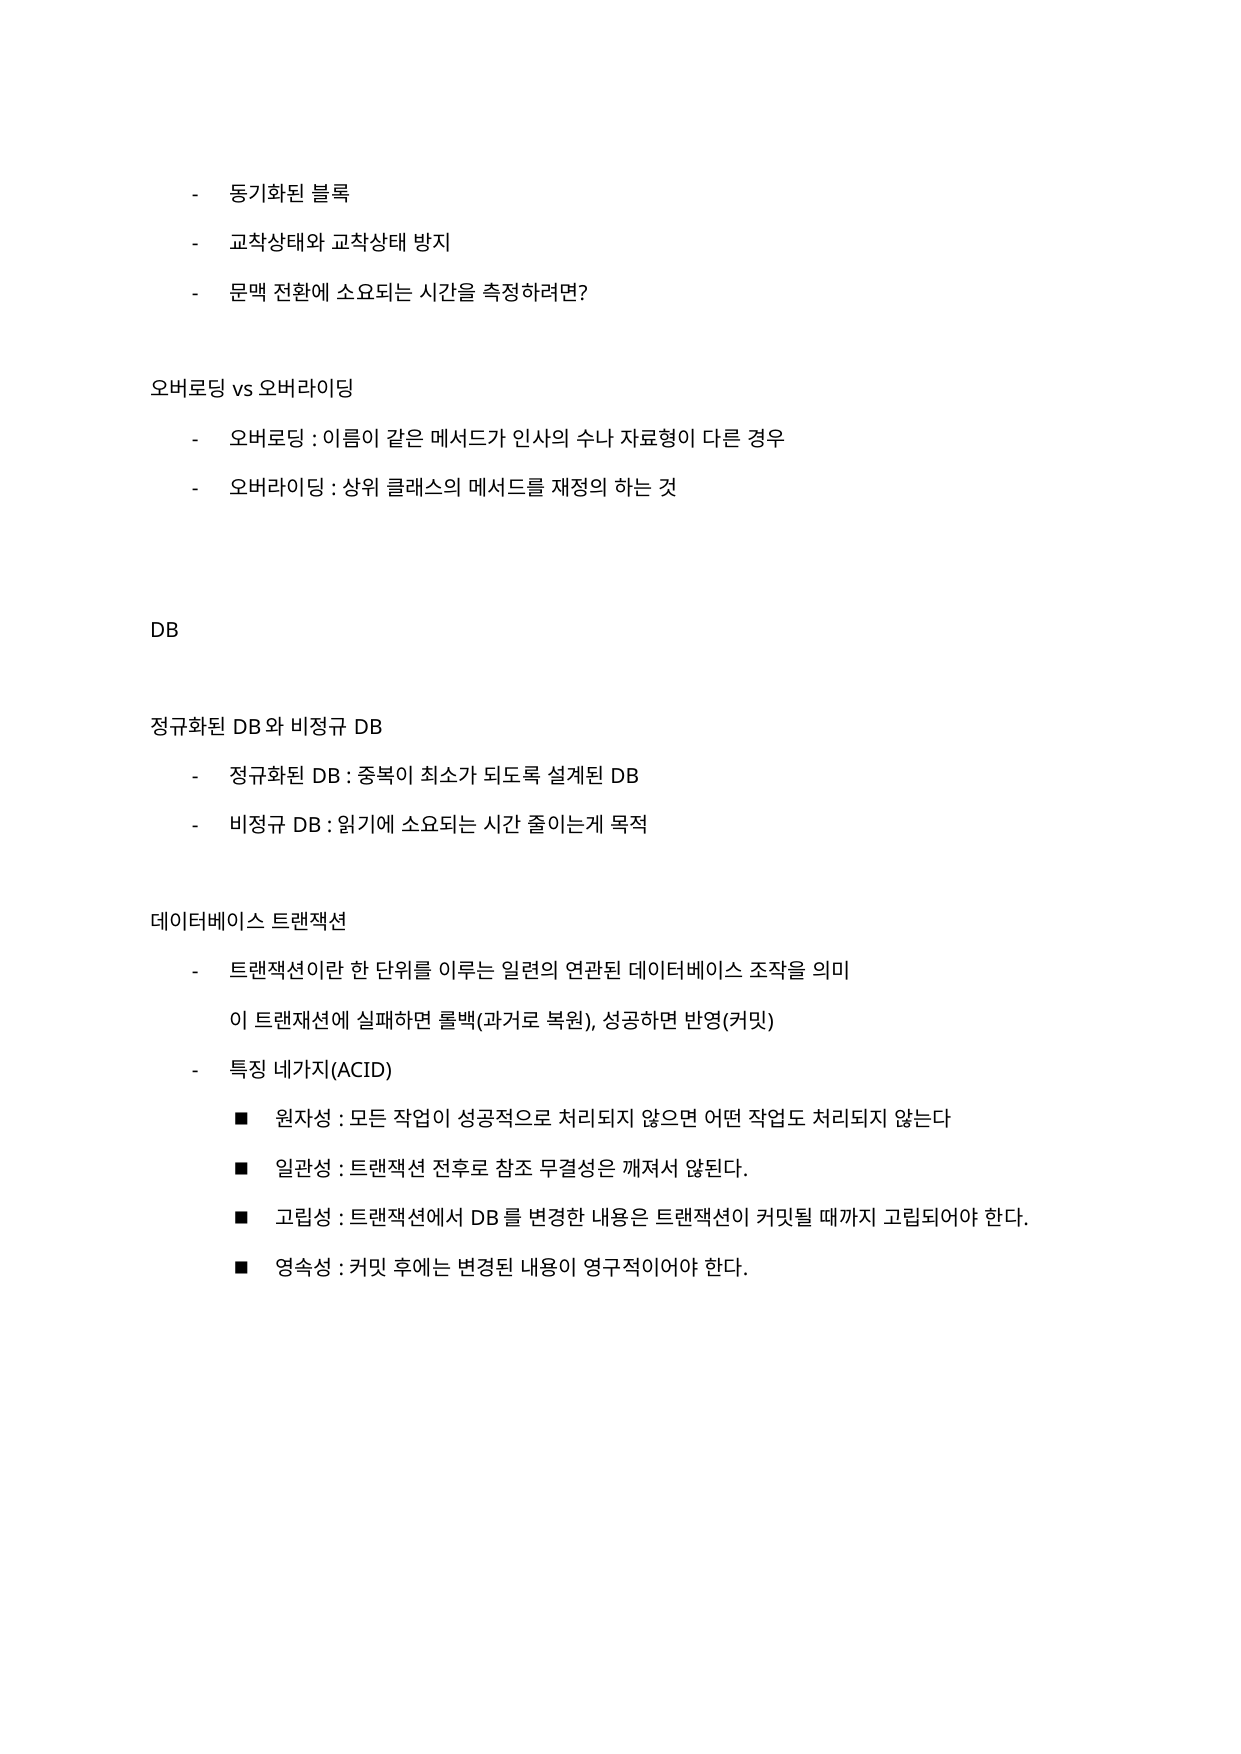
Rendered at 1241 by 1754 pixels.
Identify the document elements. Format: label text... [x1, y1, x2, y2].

list 트랜잭션이란 한 단위를 이루는 일련의 연관된 데이터베이스 조작을 의미 [192, 954, 1090, 985]
list 비정규 DB : 읽기에 소요되는 시간 줄이는게 목적 [192, 809, 1090, 839]
list 특징 네가지(ACID) [192, 1053, 1090, 1084]
list 정규화된 DB : 중복이 최소가 되도록 설계된 DB [192, 759, 1090, 789]
text 데이터베이스 트랜잭션 [150, 905, 1090, 936]
list 일관성 : 트랜잭션 전후로 참조 무결성은 깨져서 않된다. [233, 1152, 1090, 1182]
list 이 트랜재션에 실패하면 롤백(과거로 복원), 성공하면 반영(커밋) [229, 1004, 1090, 1034]
text 오버로딩 vs 오버라이딩 [150, 373, 1090, 403]
list 오버로딩 : 이름이 같은 메서드가 인사의 수나 자료형이 다른 경우 [192, 422, 1090, 452]
text DB [150, 615, 1090, 644]
list 오버라이딩 : 상위 클래스의 메서드를 재정의 하는 것 [192, 471, 1090, 502]
list 원자성 : 모든 작업이 성공적으로 처리되지 않으면 어떤 작업도 처리되지 않는다 [233, 1103, 1090, 1133]
list 고립성 : 트랜잭션에서 DB를 변경한 내용은 트랜잭션이 커밋될 때까지 고립되어야 한다. [233, 1201, 1090, 1232]
list 문맥 전환에 소요되는 시간을 측정하려면? [192, 276, 1090, 306]
list 영속성 : 커밋 후에는 변경된 내용이 영구적이어야 한다. [233, 1251, 1090, 1281]
list 동기화된 블록 [192, 177, 1090, 207]
list 교착상태와 교착상태 방지 [192, 227, 1090, 257]
text 정규화된 DB와 비정규 DB [150, 710, 1090, 740]
